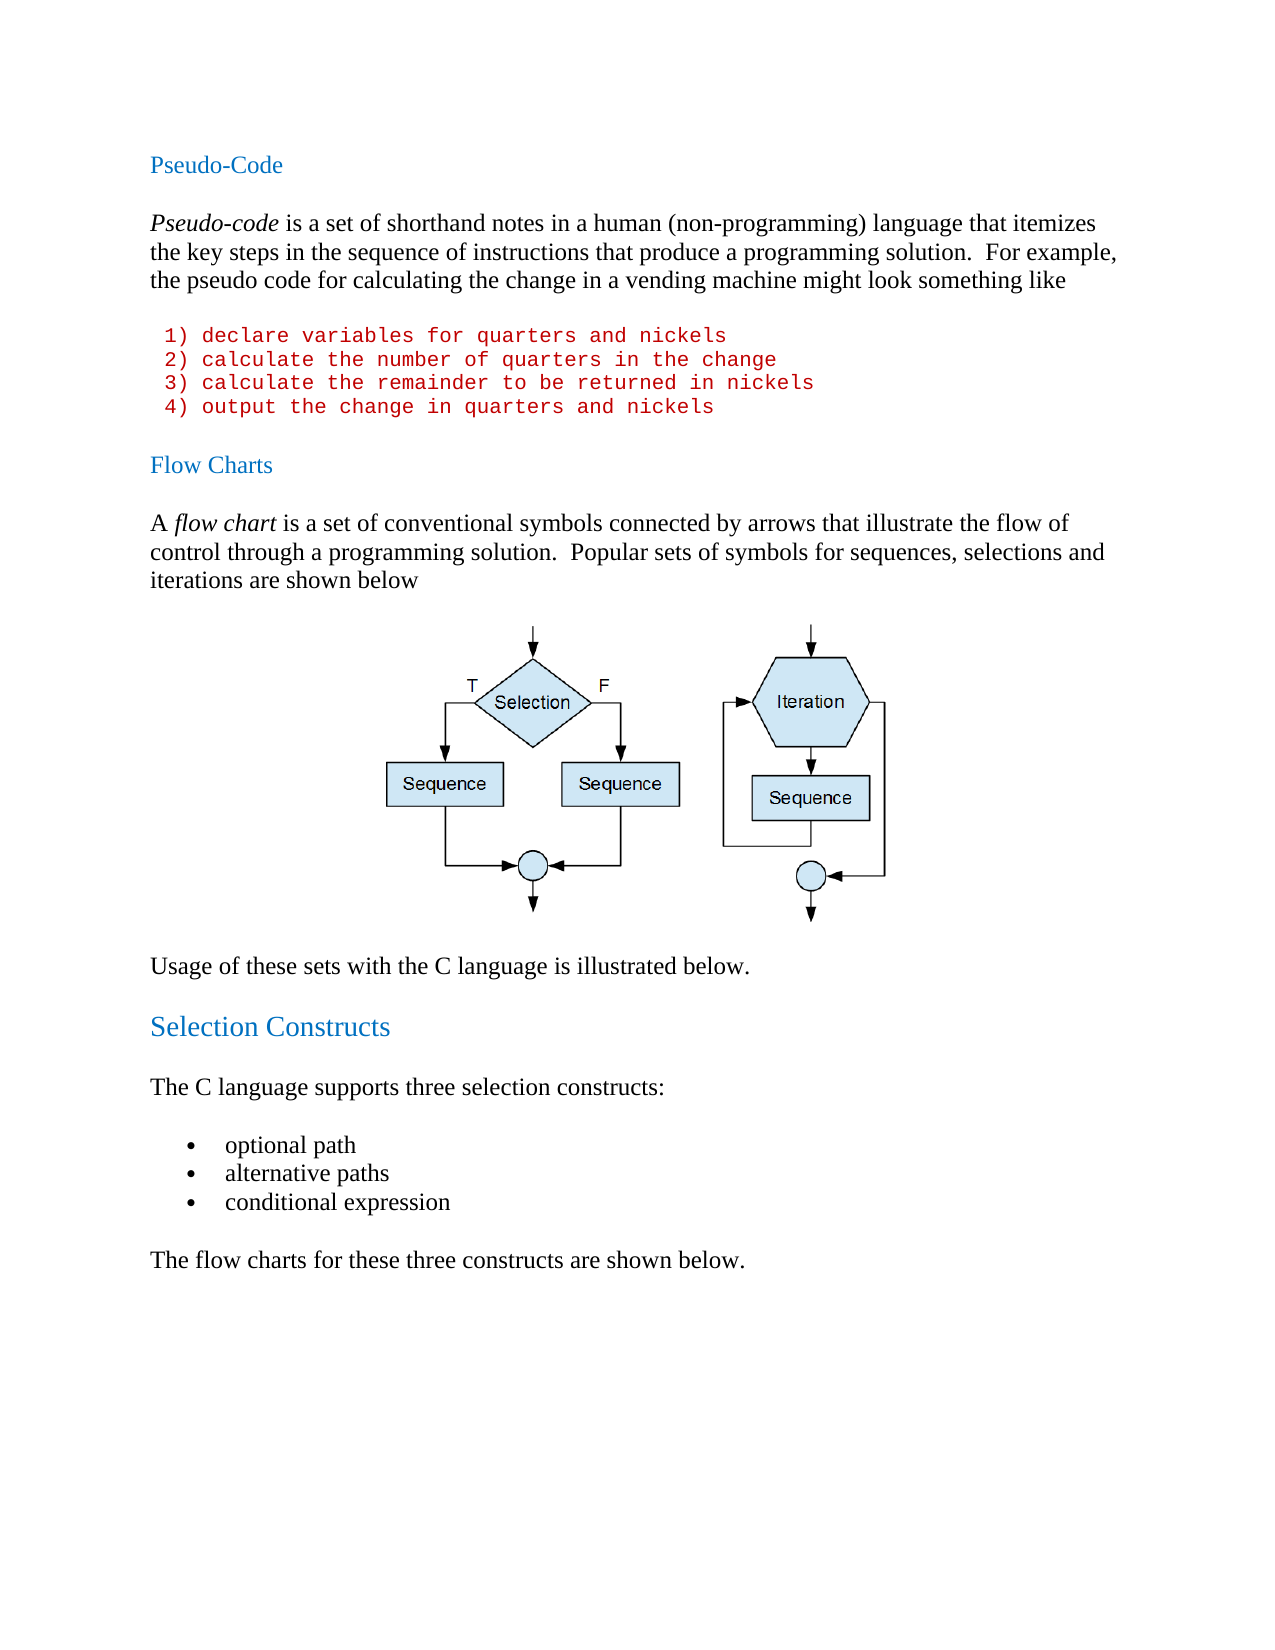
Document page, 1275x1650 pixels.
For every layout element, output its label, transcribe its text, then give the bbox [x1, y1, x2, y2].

text Pseudo-Code [150, 150, 1125, 179]
text Pseudo-code is a set of shorthand notes in a human (non-programming) language that itemizes the key steps in the sequence of instructions that produce a programming solution. For example, the pseudo code for calculating the change in a vending machine might look something like [150, 208, 1125, 294]
text Flow Charts [150, 450, 1125, 479]
text Selection Constructs [150, 1009, 1125, 1043]
text The C language supports three selection constructs: [150, 1072, 1125, 1101]
table_header 1) declare variables for quarters and nickels 2) calculate the number of quarters in the change 3) calculate the remainder to be returned in nickels 4) output the change in quarters and nickels [150, 323, 881, 421]
picture [386, 623, 889, 922]
list conditional expression [187, 1187, 1125, 1216]
text A flow chart is a set of conventional symbols connected by arrows that illustrate the flow of control through a programming solution. Popular sets of symbols for sequences, selections and iterations are shown below [150, 508, 1125, 594]
list optional path [187, 1130, 1125, 1158]
list alternative paths [187, 1158, 1125, 1187]
text The flow charts for these three constructs are shown below. [150, 1245, 1125, 1274]
text Usage of these sets with the C language is illustrated below. [150, 951, 1125, 980]
